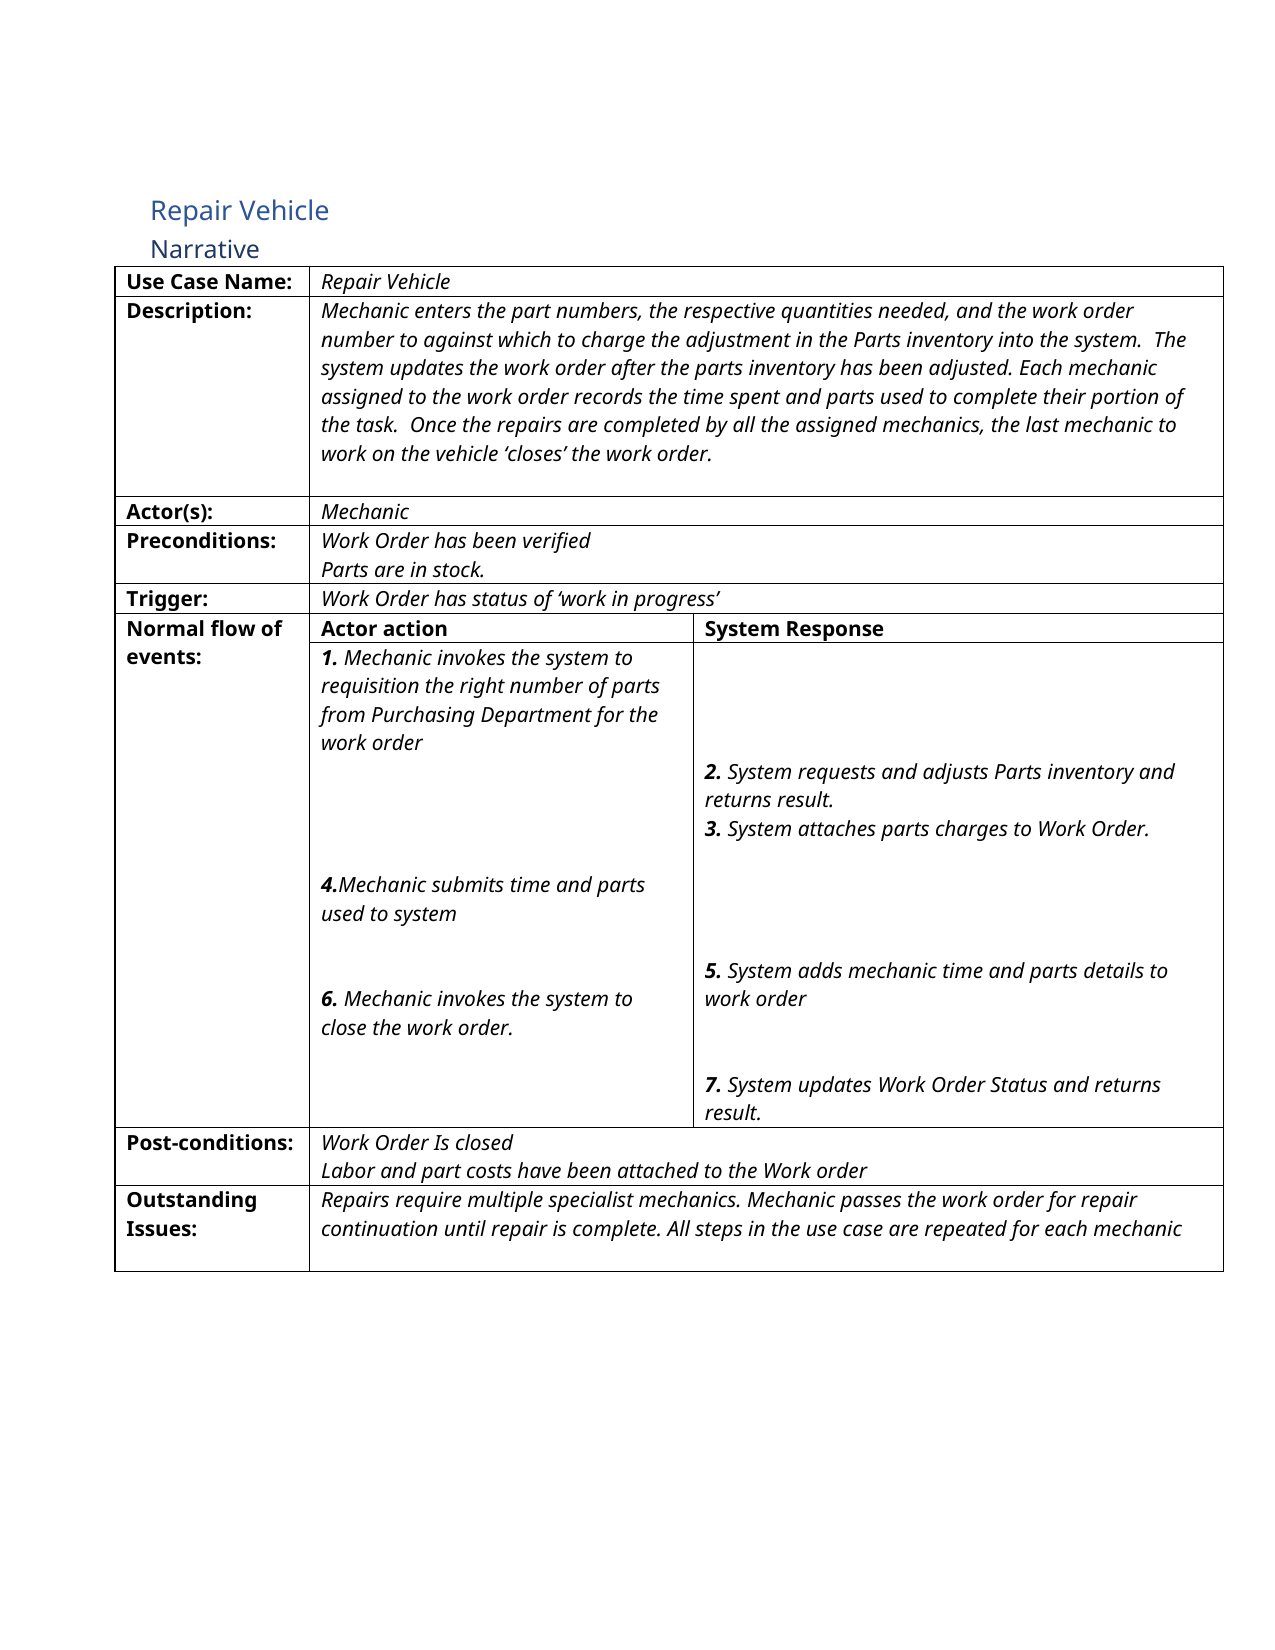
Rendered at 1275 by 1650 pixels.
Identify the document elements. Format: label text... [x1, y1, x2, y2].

table_cell Mechanic enters the part numbers, the respective quantities needed, and the work order number to against which to charge the adjustment in the Parts inventory into the system. The system updates the work order after the parts inventory has been adjusted. Each mechanic assigned to the work order records the time spent and parts used to complete their portion of the task. Once the repairs are completed by all the assigned mechanics, the last mechanic to work on the vehicle ‘closes’ the work order. [310, 297, 1223, 496]
table_cell Trigger: [116, 584, 309, 613]
table_cell Work Order has been verified Parts are in stock. [310, 526, 1223, 583]
table_cell Description: [116, 297, 309, 496]
subtitle Narrative [150, 232, 1125, 266]
table_cell Post-conditions: [116, 1128, 309, 1184]
table_cell Actor(s): [116, 497, 309, 525]
table_cell Actor action [310, 614, 693, 642]
table_cell Normal flow of events: [116, 614, 309, 1127]
table_cell Preconditions: [116, 526, 309, 583]
table_cell Work Order Is closed Labor and part costs have been attached to the Work order [310, 1128, 1223, 1184]
table_cell Work Order has status of ‘work in progress’ [310, 584, 1223, 613]
table_cell 2. System requests and adjusts Parts inventory and returns result. 3. System attaches parts charges to Work Order. 5. System adds mechanic time and parts details to work order 7. System updates Work Order Status and returns result. [694, 643, 1223, 1127]
table_header Repair Vehicle [310, 267, 1223, 296]
subtitle Repair Vehicle [150, 191, 1125, 228]
table_cell 1. Mechanic invokes the system to requisition the right number of parts from Purchasing Department for the work order 4.Mechanic submits time and parts used to system 6. Mechanic invokes the system to close the work order. [310, 643, 693, 1127]
table_cell Mechanic [310, 497, 1223, 525]
table_header Use Case Name: [116, 267, 309, 296]
table_cell System Response [694, 614, 1223, 642]
table_cell Outstanding Issues: [116, 1186, 309, 1271]
table_cell Repairs require multiple specialist mechanics. Mechanic passes the work order for repair continuation until repair is complete. All steps in the use case are repeated for each mechanic [310, 1186, 1223, 1271]
